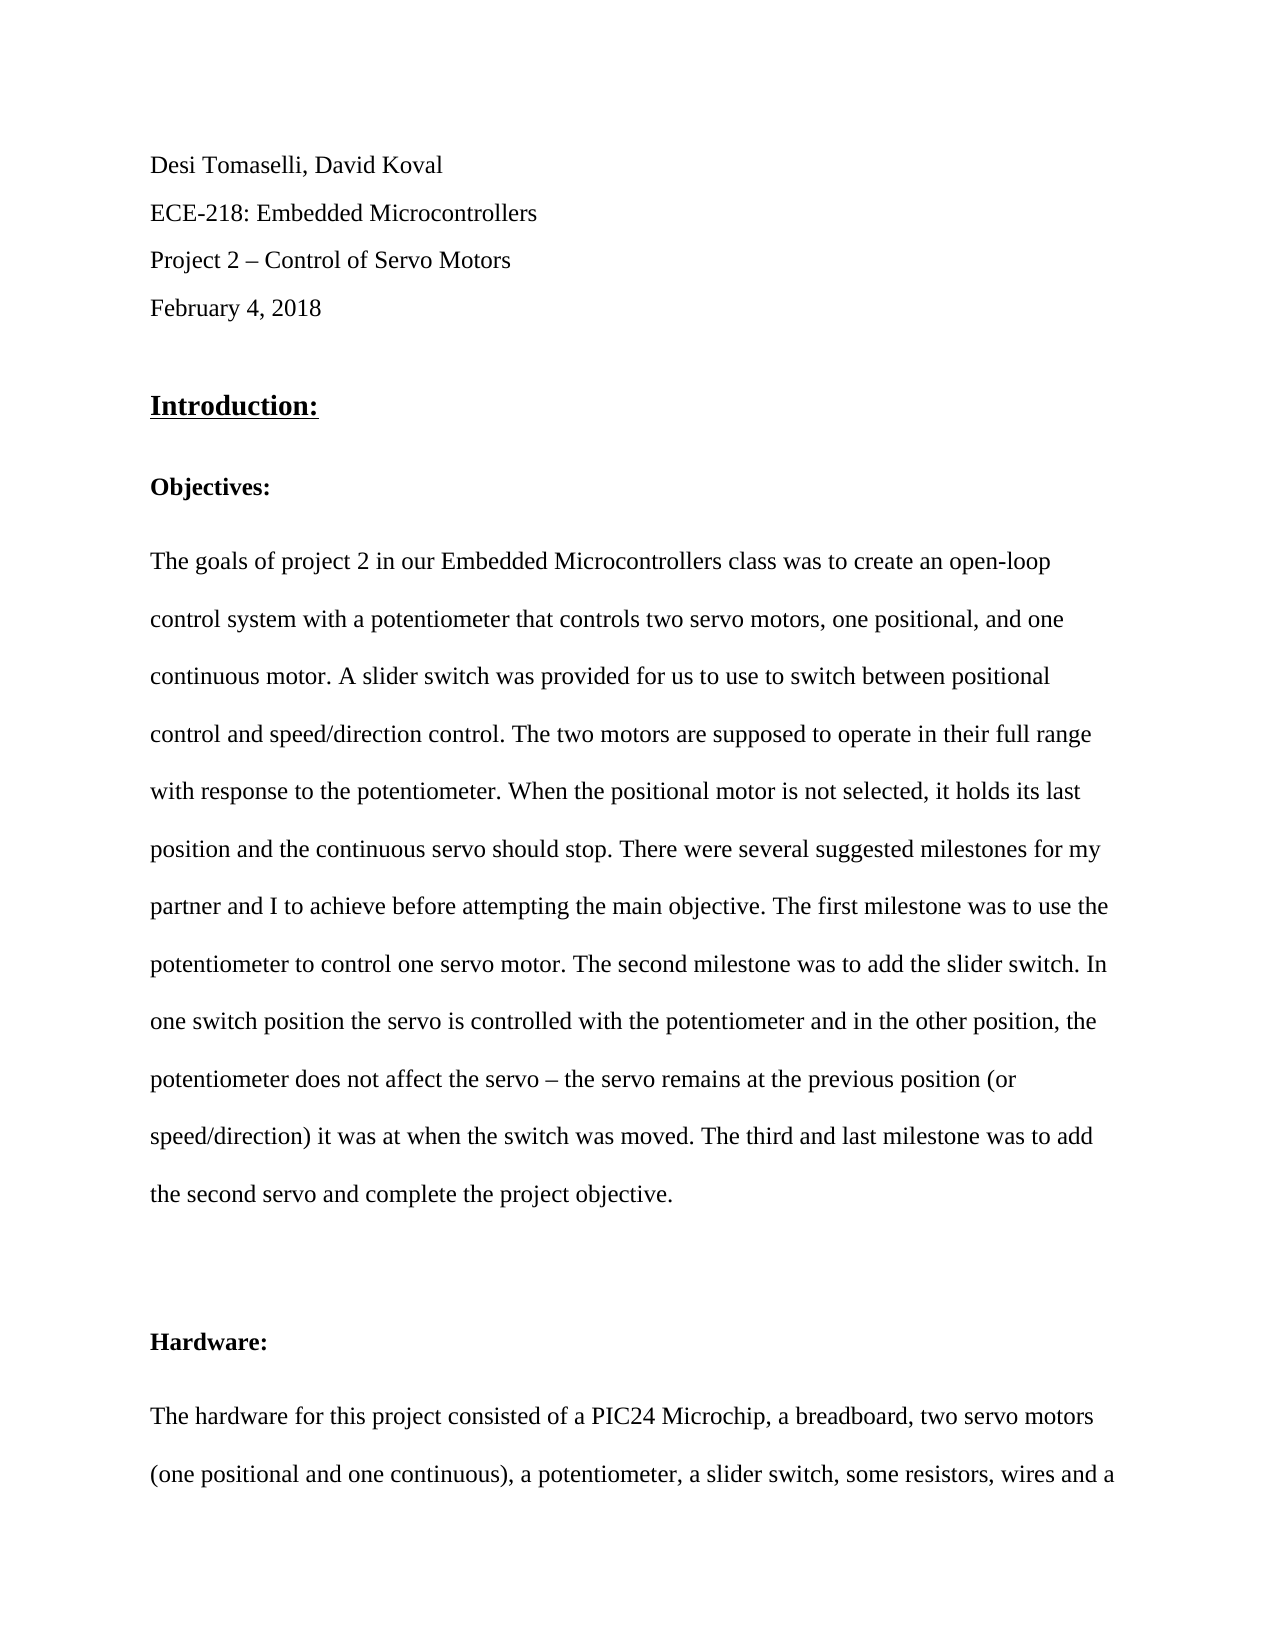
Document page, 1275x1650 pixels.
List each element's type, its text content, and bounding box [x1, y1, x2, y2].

text Project 2 – Control of Servo Motors [150, 245, 1125, 274]
text The goals of project 2 in our Embedded Microcontrollers class was to create an open-loop control system with a potentiometer that controls two servo motors, one positional, and one continuous motor. A slider switch was provided for us to use to switch between positional control and speed/direction control. The two motors are supposed to operate in their full range with response to the potentiometer. When the positional motor is not selected, it holds its last position and the continuous servo should stop. There were several suggested milestones for my partner and I to achieve before attempting the main objective. The first milestone was to use the potentiometer to control one servo motor. The second milestone was to add the slider switch. In one switch position the servo is controlled with the potentiometer and in the other position, the potentiometer does not affect the servo – the servo remains at the previous position (or speed/direction) it was at when the switch was moved. The third and last milestone was to add the second servo and complete the project objective. [150, 546, 1125, 1208]
text Desi Tomaselli, David Koval [150, 150, 1125, 179]
text ECE-218: Embedded Microcontrollers [150, 198, 1125, 226]
text February 4, 2018 [150, 293, 1125, 322]
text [150, 1401, 1125, 1488]
text Introduction: [150, 388, 1125, 422]
text Hardware: [150, 1327, 1125, 1356]
text Objectives: [150, 472, 1125, 501]
